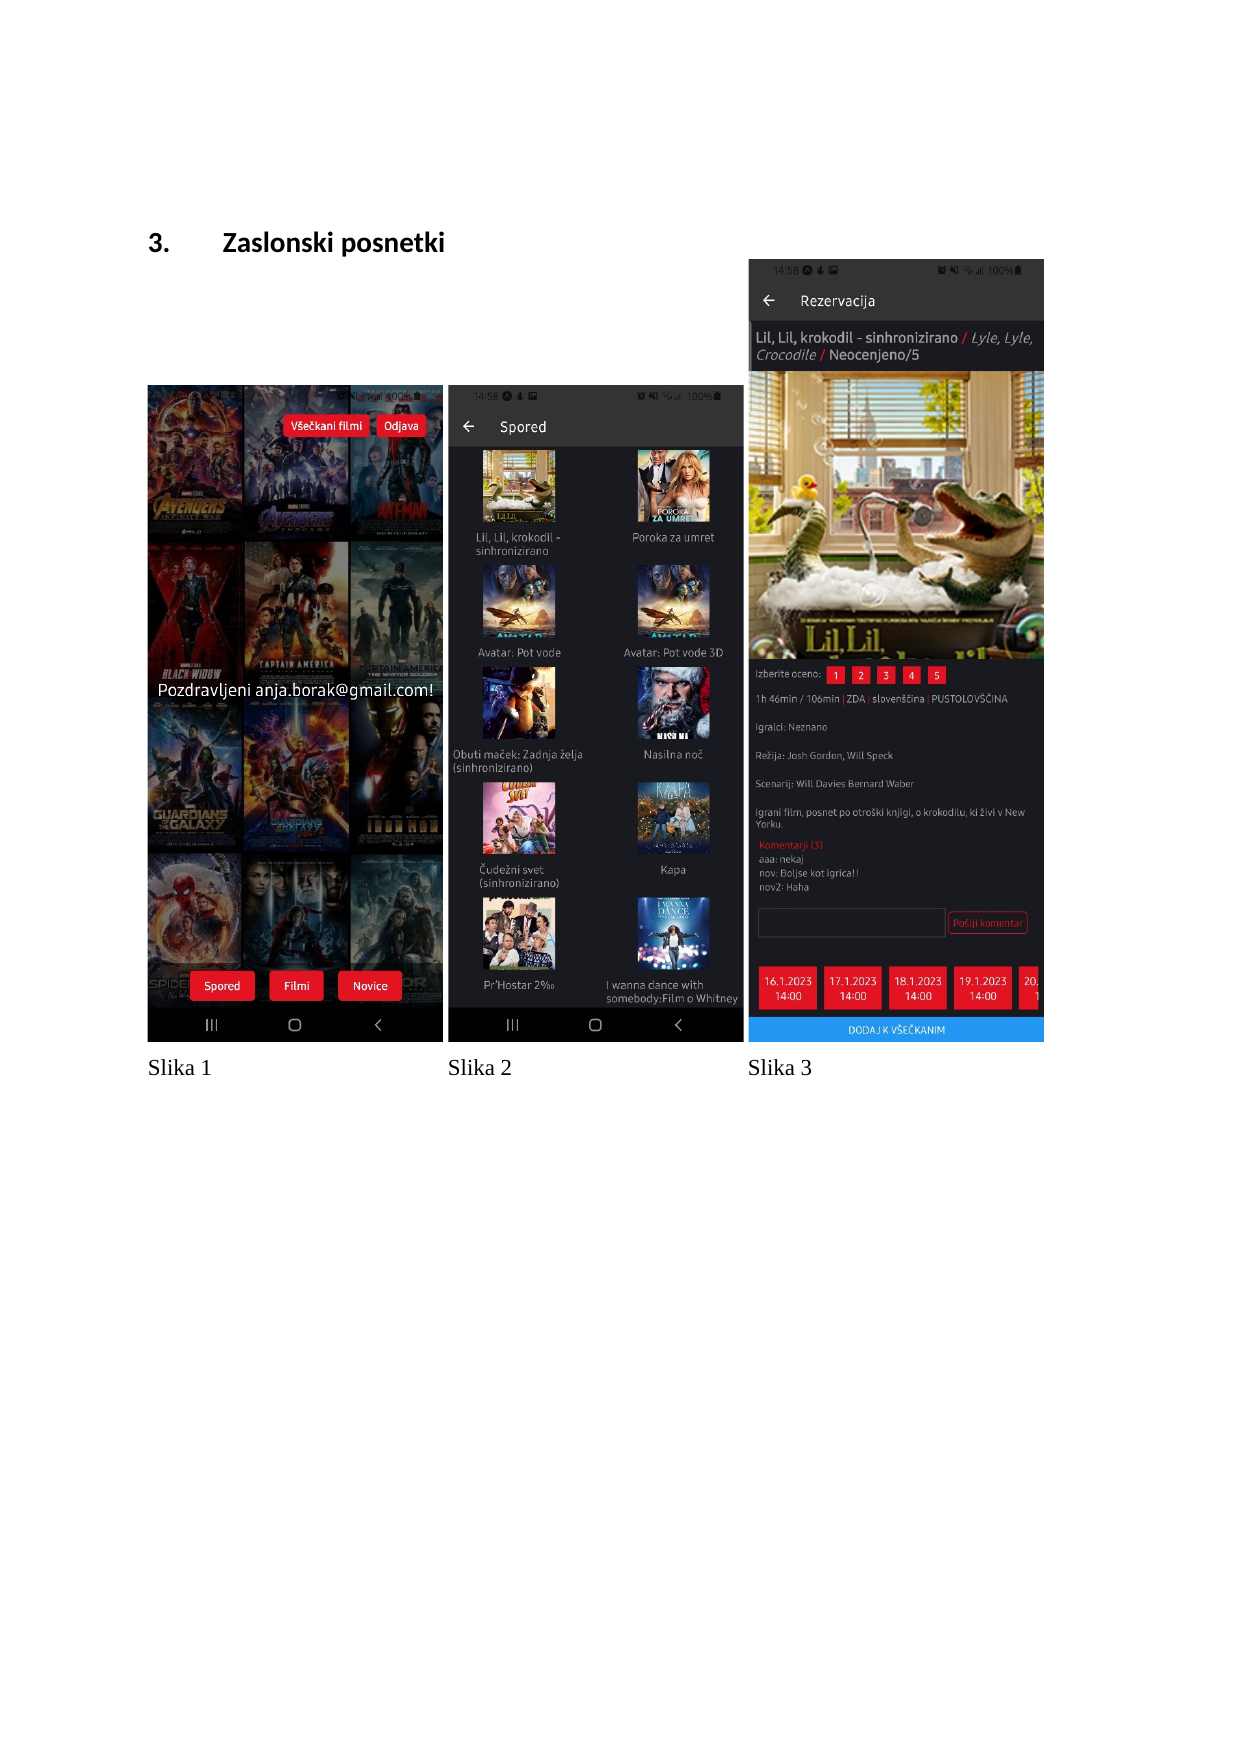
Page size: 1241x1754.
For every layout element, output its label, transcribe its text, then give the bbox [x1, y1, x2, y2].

subtitle Zaslonski posnetki [148, 224, 1092, 260]
text Slika 1 Slika 2 Slika 3 [148, 1054, 1092, 1080]
picture [748, 259, 1044, 1042]
picture [448, 385, 744, 1042]
picture [147, 385, 443, 1042]
